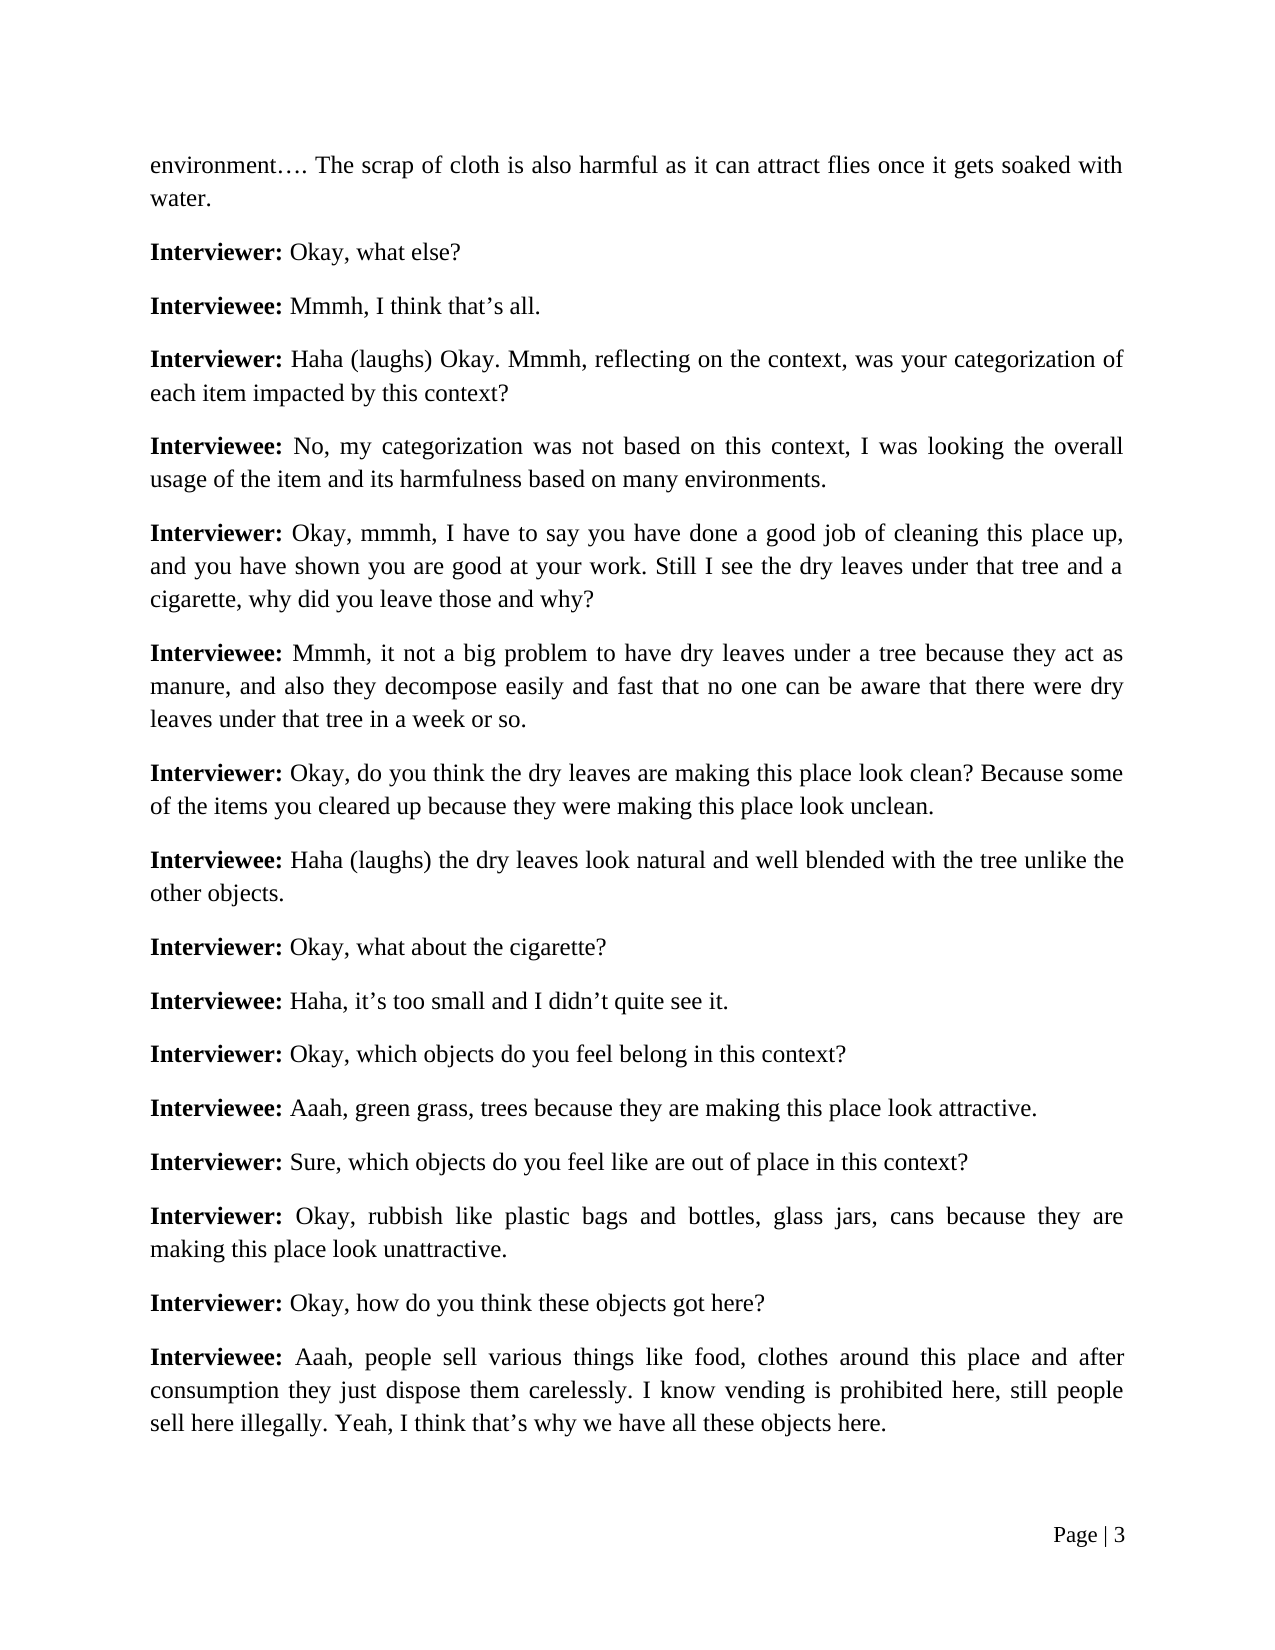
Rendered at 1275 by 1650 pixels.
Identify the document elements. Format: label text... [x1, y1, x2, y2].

text Interviewer: Sure, which objects do you feel like are out of place in this context? [150, 1147, 1125, 1176]
text Interviewee: Haha (laughs) the dry leaves look natural and well blended with the tree unlike the other objects. [150, 845, 1125, 907]
text Interviewer: Okay, how do you think these objects got here? [150, 1288, 1125, 1317]
text Interviewee: No, my categorization was not based on this context, I was looking the overall usage of the item and its harmfulness based on many environments. [150, 431, 1125, 493]
text Interviewer: Okay, mmmh, I have to say you have done a good job of cleaning this place up, and you have shown you are good at your work. Still I see the dry leaves under that tree and a cigarette, why did you leave those and why? [150, 518, 1125, 613]
text Interviewee: Haha, it’s too small and I didn’t quite see it. [150, 986, 1125, 1014]
text Interviewer: Haha (laughs) Okay. Mmmh, reflecting on the context, was your categorization of each item impacted by this context? [150, 344, 1125, 406]
text Interviewee: Mmmh, I think that’s all. [150, 291, 1125, 319]
text Interviewee: Aaah, people sell various things like food, clothes around this place and after consumption they just dispose them carelessly. I know vending is prohibited here, still people sell here illegally. Yeah, I think that’s why we have all these objects here. [150, 1342, 1125, 1437]
text Interviewee: Aaah, green grass, trees because they are making this place look attractive. [150, 1093, 1125, 1122]
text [150, 150, 1125, 212]
text Interviewer: Okay, do you think the dry leaves are making this place look clean? Because some of the items you cleared up because they were making this place look unclean. [150, 758, 1125, 820]
text Interviewer: Okay, what else? [150, 237, 1125, 266]
text Interviewee: Mmmh, it not a big problem to have dry leaves under a tree because they act as manure, and also they decompose easily and fast that no one can be aware that there were dry leaves under that tree in a week or so. [150, 638, 1125, 733]
text Interviewer: Okay, which objects do you feel belong in this context? [150, 1039, 1125, 1068]
text Interviewer: Okay, rubbish like plastic bags and bottles, glass jars, cans because they are making this place look unattractive. [150, 1201, 1125, 1263]
text Interviewer: Okay, what about the cigarette? [150, 932, 1125, 961]
